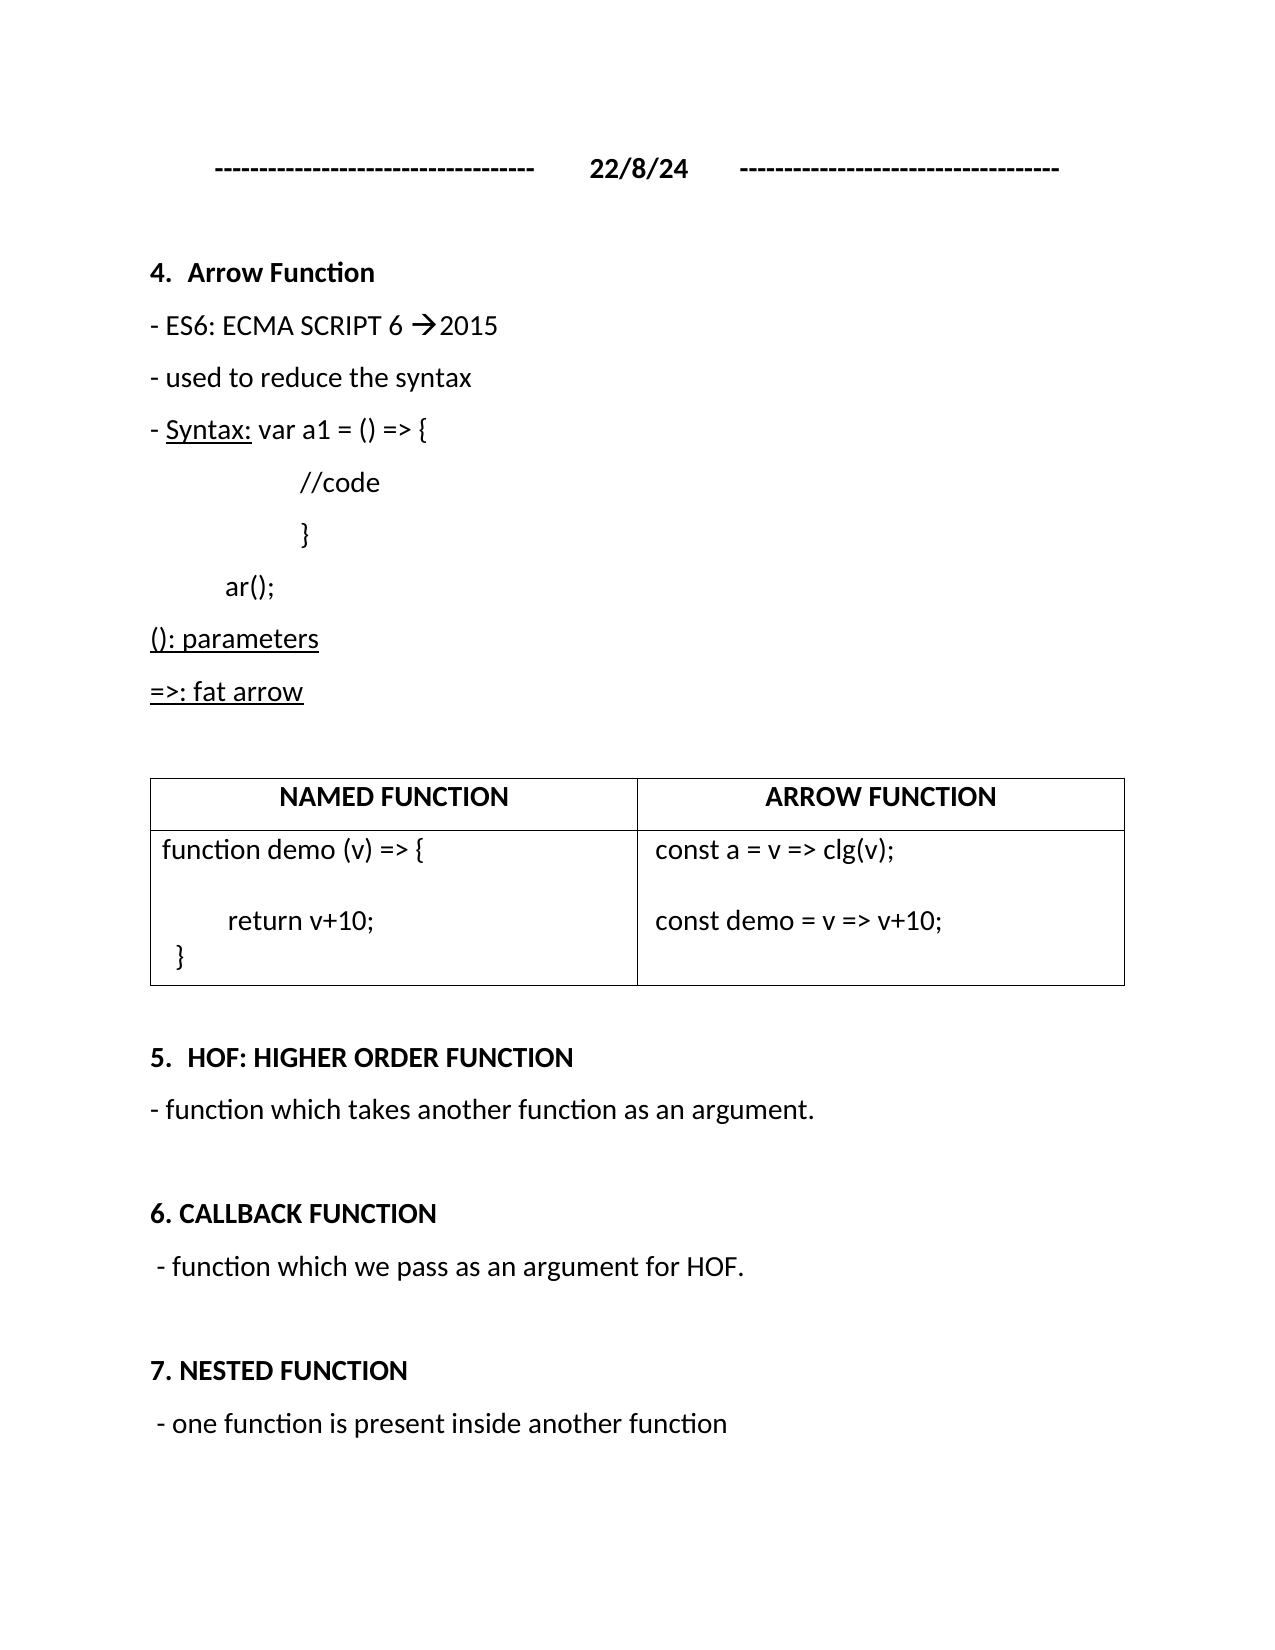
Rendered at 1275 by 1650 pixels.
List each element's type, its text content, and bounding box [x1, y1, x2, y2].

list HOF: HIGHER ORDER FUNCTION [150, 1039, 1125, 1074]
text - used to reduce the syntax [150, 359, 1125, 395]
text ------------------------------------ 22/8/24 ------------------------------------ [150, 150, 1125, 186]
table_cell function demo (v) => { return v+10; } [151, 831, 637, 985]
text 6. CALLBACK FUNCTION [150, 1196, 1125, 1231]
table_cell const a = v => clg(v); const demo = v => v+10; [638, 831, 1124, 985]
text =>: fat arrow [150, 673, 1125, 708]
text 7. NESTED FUNCTION [150, 1352, 1125, 1388]
list Arrow Function [150, 254, 1125, 290]
text } [225, 516, 1125, 552]
text (): parameters [150, 621, 1125, 656]
text //code [225, 464, 1125, 499]
table_header NAMED FUNCTION [151, 779, 637, 830]
table_header ARROW FUNCTION [638, 779, 1124, 830]
text ar(); [150, 568, 1125, 604]
text - function which we pass as an argument for HOF. [150, 1248, 1125, 1283]
text - function which takes another function as an argument. [150, 1091, 1125, 1127]
text - Syntax: var a1 = () => { [150, 411, 1125, 447]
text - ES6: ECMA SCRIPT 6 2015 [150, 307, 1125, 342]
text - one function is present inside another function [150, 1405, 1125, 1440]
